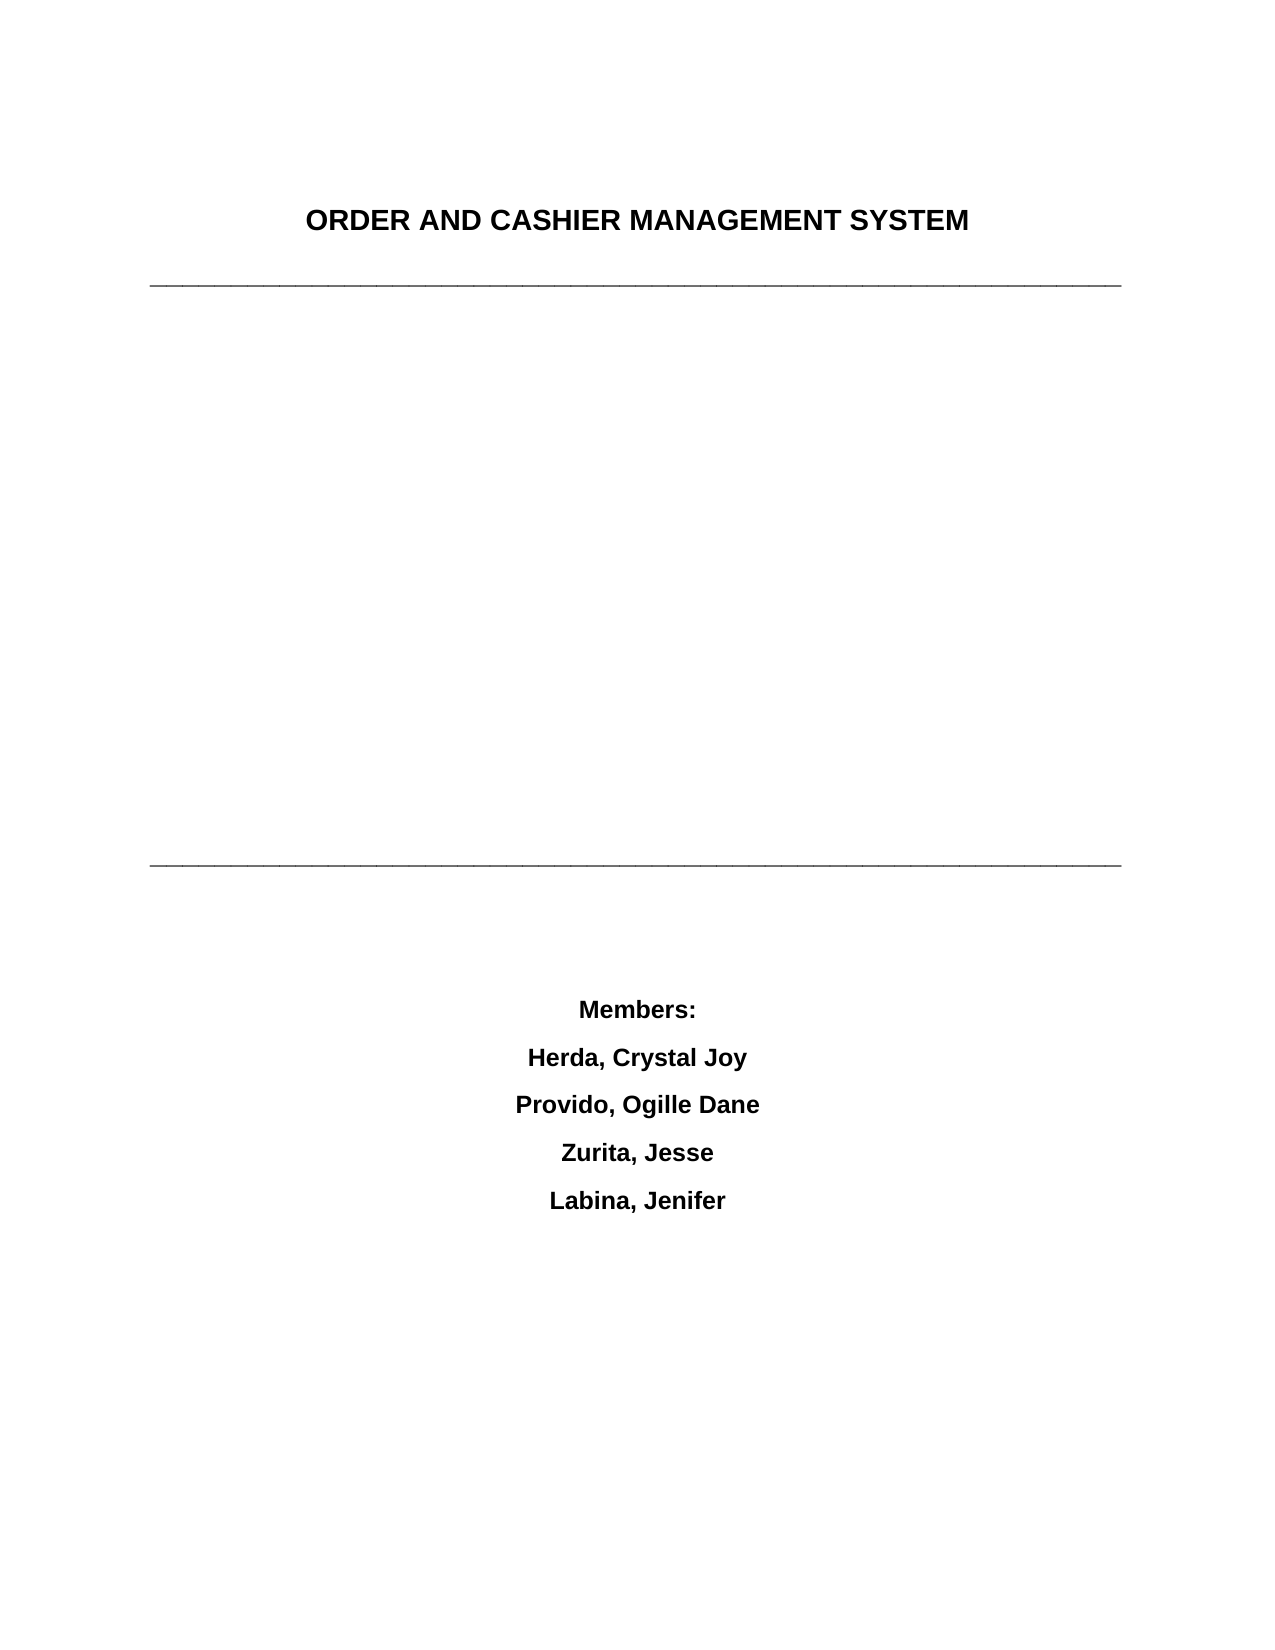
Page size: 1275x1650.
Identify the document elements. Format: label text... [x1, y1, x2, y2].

text Labina, Jenifer [150, 1186, 1125, 1214]
text ____________________________________________________________ [150, 256, 1125, 289]
text Zurita, Jesse [150, 1138, 1125, 1167]
text Provido, Ogille Dane [150, 1090, 1125, 1119]
text Members: [150, 995, 1125, 1024]
text Herda, Crystal Joy [150, 1043, 1125, 1071]
text ____________________________________________________________ [150, 837, 1125, 870]
text ORDER AND CASHIER MANAGEMENT SYSTEM [150, 203, 1125, 236]
